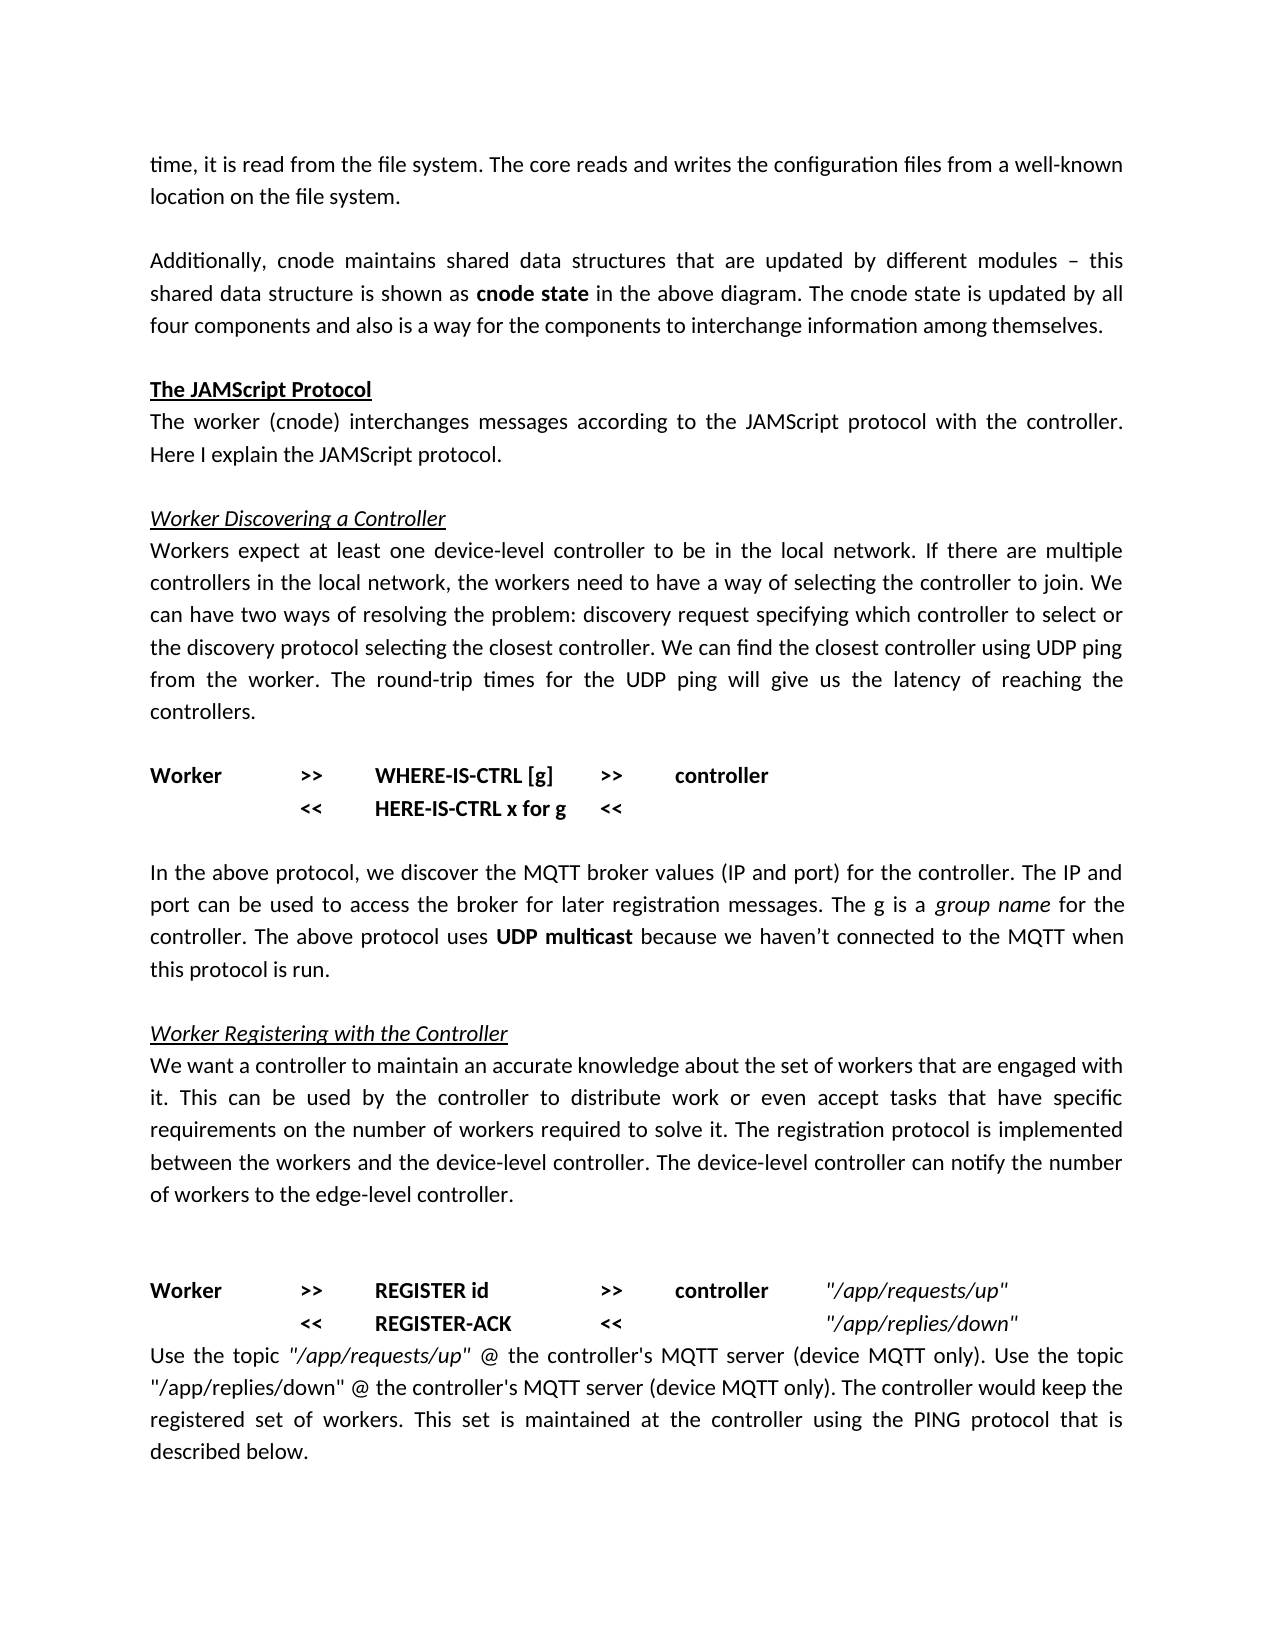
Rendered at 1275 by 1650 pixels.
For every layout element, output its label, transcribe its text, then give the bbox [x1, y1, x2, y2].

text The worker (cnode) interchanges messages according to the JAMScript protocol with the controller. Here I explain the JAMScript protocol. [150, 407, 1125, 468]
text Worker >> REGISTER id >> controller "/app/requests/up" [150, 1277, 1125, 1304]
text Worker Registering with the Controller [150, 1019, 1125, 1047]
text << REGISTER-ACK << "/app/replies/down" [150, 1309, 1125, 1337]
text Additionally, cnode maintains shared data structures that are updated by different modules – this shared data structure is shown as cnode state in the above diagram. The cnode state is updated by all four components and also is a way for the components to interchange information among themselves. [150, 247, 1125, 339]
text Workers expect at least one device-level controller to be in the local network. If there are multiple controllers in the local network, the workers need to have a way of selecting the controller to join. We can have two ways of resolving the problem: discovery request specifying which controller to select or the discovery protocol selecting the closest controller. We can find the closest controller using UDP ping from the worker. The round-trip times for the UDP ping will give us the latency of reaching the controllers. [150, 536, 1125, 725]
text Worker >> WHERE-IS-CTRL [g] >> controller [150, 762, 1125, 789]
text << HERE-IS-CTRL x for g << [300, 794, 1125, 822]
text We want a controller to maintain an accurate knowledge about the set of workers that are engaged with it. This can be used by the controller to distribute work or even accept tasks that have specific requirements on the number of workers required to solve it. The registration protocol is implemented between the workers and the device-level controller. The device-level controller can notify the number of workers to the edge-level controller. [150, 1051, 1125, 1208]
text Use the topic "/app/requests/up" @ the controller's MQTT server (device MQTT only). Use the topic "/app/replies/down" @ the controller's MQTT server (device MQTT only). The controller would keep the registered set of workers. This set is maintained at the controller using the PING protocol that is described below. [150, 1341, 1125, 1466]
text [150, 150, 1125, 210]
text The JAMScript Protocol [150, 375, 1125, 403]
text Worker Discovering a Controller [150, 504, 1125, 532]
text In the above protocol, we discover the MQTT broker values (IP and port) for the controller. The IP and port can be used to access the broker for later registration messages. The g is a group name for the controller. The above protocol uses UDP multicast because we haven’t connected to the MQTT when this protocol is run. [150, 858, 1125, 983]
